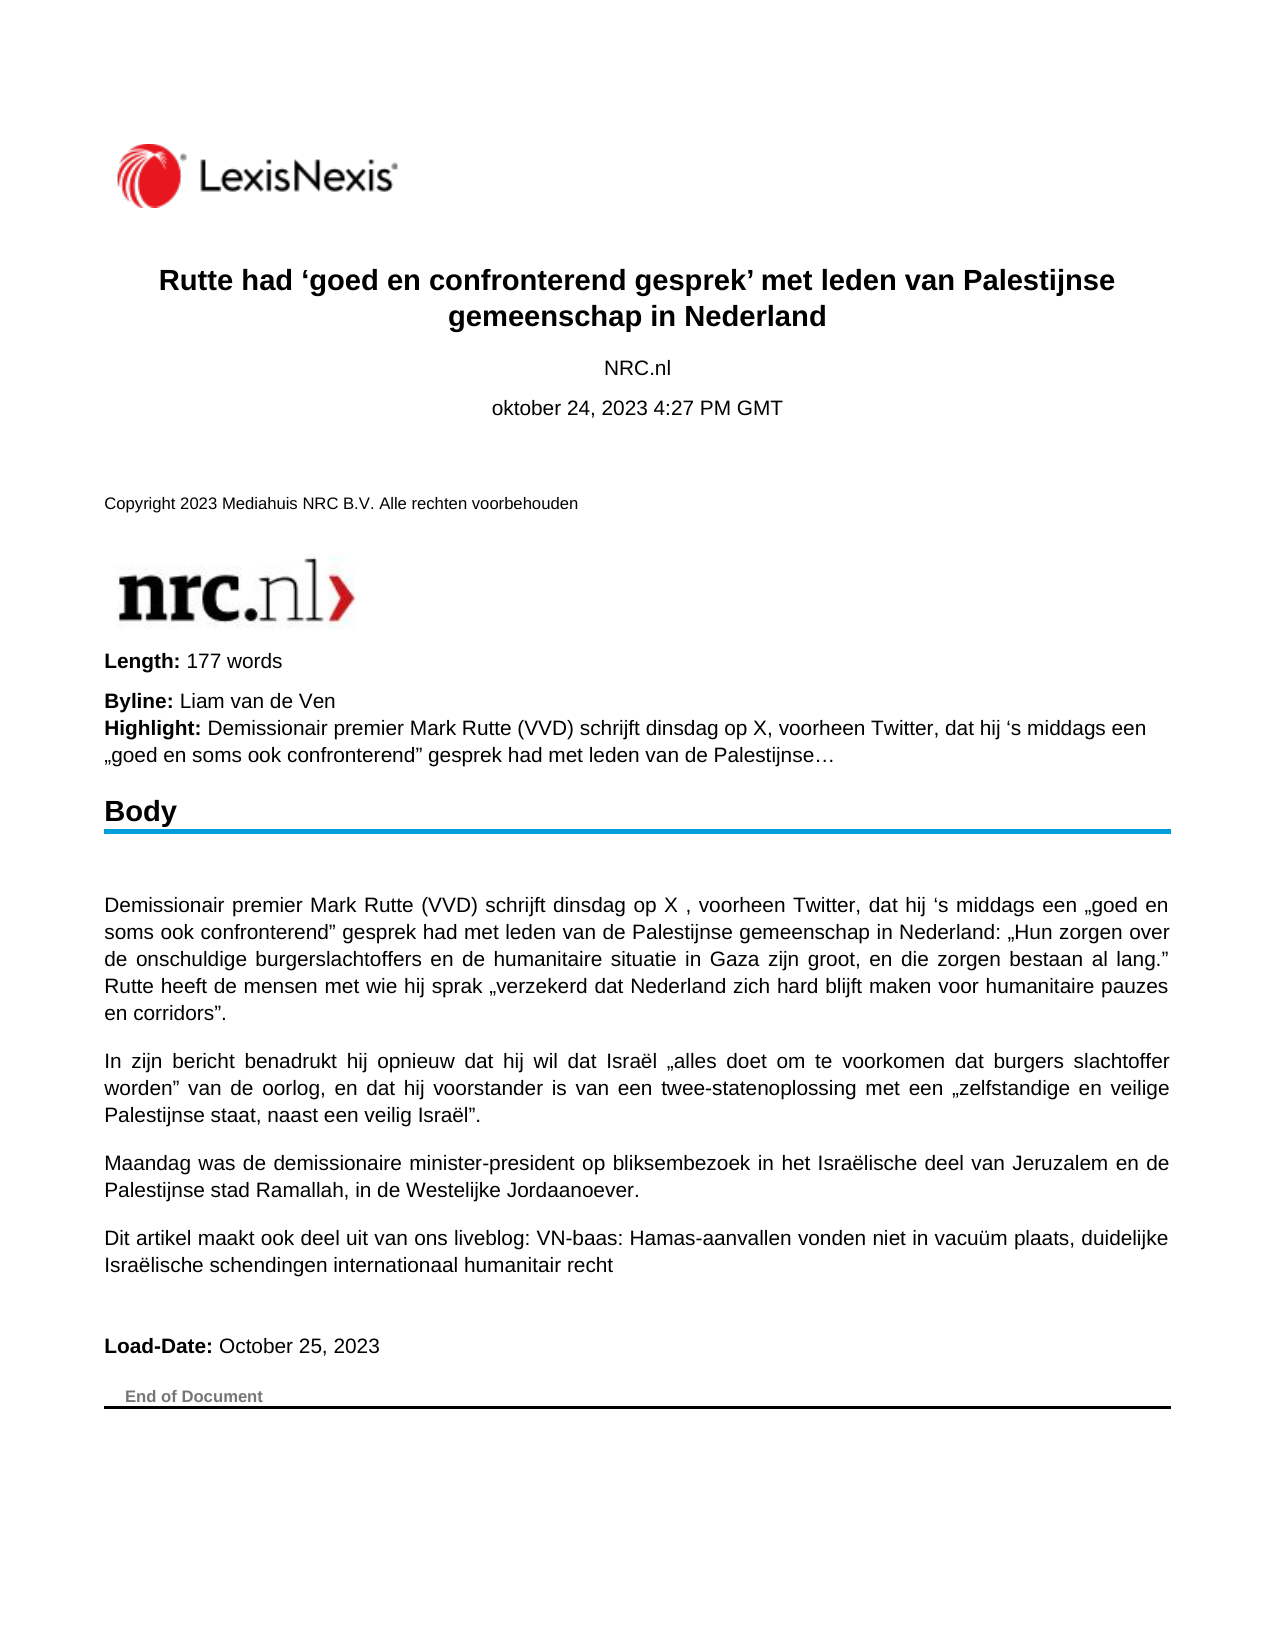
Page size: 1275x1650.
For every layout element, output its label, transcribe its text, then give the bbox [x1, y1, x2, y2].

text Maandag was de demissionaire minister-president op bliksembezoek in het Israëlische deel van Jeruzalem en de Palestijnse stad Ramallah, in de Westelijke Jordaanoever. [104, 1148, 1171, 1202]
text Highlight: Demissionair premier Mark Rutte (VVD) schrijft dinsdag op X, voorheen Twitter, dat hij ‘s middags een „goed en soms ook confronterend” gesprek had met leden van de Palestijnse… [104, 713, 1171, 767]
text NRC.nl [104, 353, 1171, 380]
text Copyright 2023 Mediahuis NRC B.V. Alle rechten voorbehouden [104, 461, 1171, 513]
text Byline: Liam van de Ven [104, 686, 1171, 713]
picture [104, 553, 364, 634]
text Body [104, 792, 1171, 827]
text Length: 177 words [104, 646, 1171, 673]
text End of Document [125, 1387, 1171, 1406]
text In zijn bericht benadrukt hij opnieuw dat hij wil dat Israël „alles doet om te voorkomen dat burgers slachtoffer worden” van de oorlog, en dat hij voorstander is van een twee-statenoplossing met een „zelfstandige en veilige Palestijnse staat, naast een veilig Israël”. [104, 1046, 1171, 1127]
text Dit artikel maakt ook deel uit van ons liveblog: VN-baas: Hamas-aanvallen vonden niet in vacuüm plaats, duidelijke Israëlische schendingen internationaal humanitair recht [104, 1223, 1171, 1277]
text Demissionair premier Mark Rutte (VVD) schrijft dinsdag op X , voorheen Twitter, dat hij ‘s middags een „goed en soms ook confronterend” gesprek had met leden van de Palestijnse gemeenschap in Nederland: „Hun zorgen over de onschuldige burgerslachtoffers en de humanitaire situatie in Gaza zijn groot, en die zorgen bestaan al lang.” Rutte heeft de mensen met wie hij sprak „verzekerd dat Nederland zich hard blijft maken voor humanitaire pauzes en corridors”. [104, 889, 1171, 1025]
subtitle Rutte had ‘goed en confronterend gesprek’ met leden van Palestijnse gemeenschap in Nederland [104, 261, 1171, 332]
picture [104, 144, 412, 208]
text Load-Date: October 25, 2023 [104, 1302, 1171, 1358]
text oktober 24, 2023 4:27 PM GMT [104, 393, 1171, 420]
